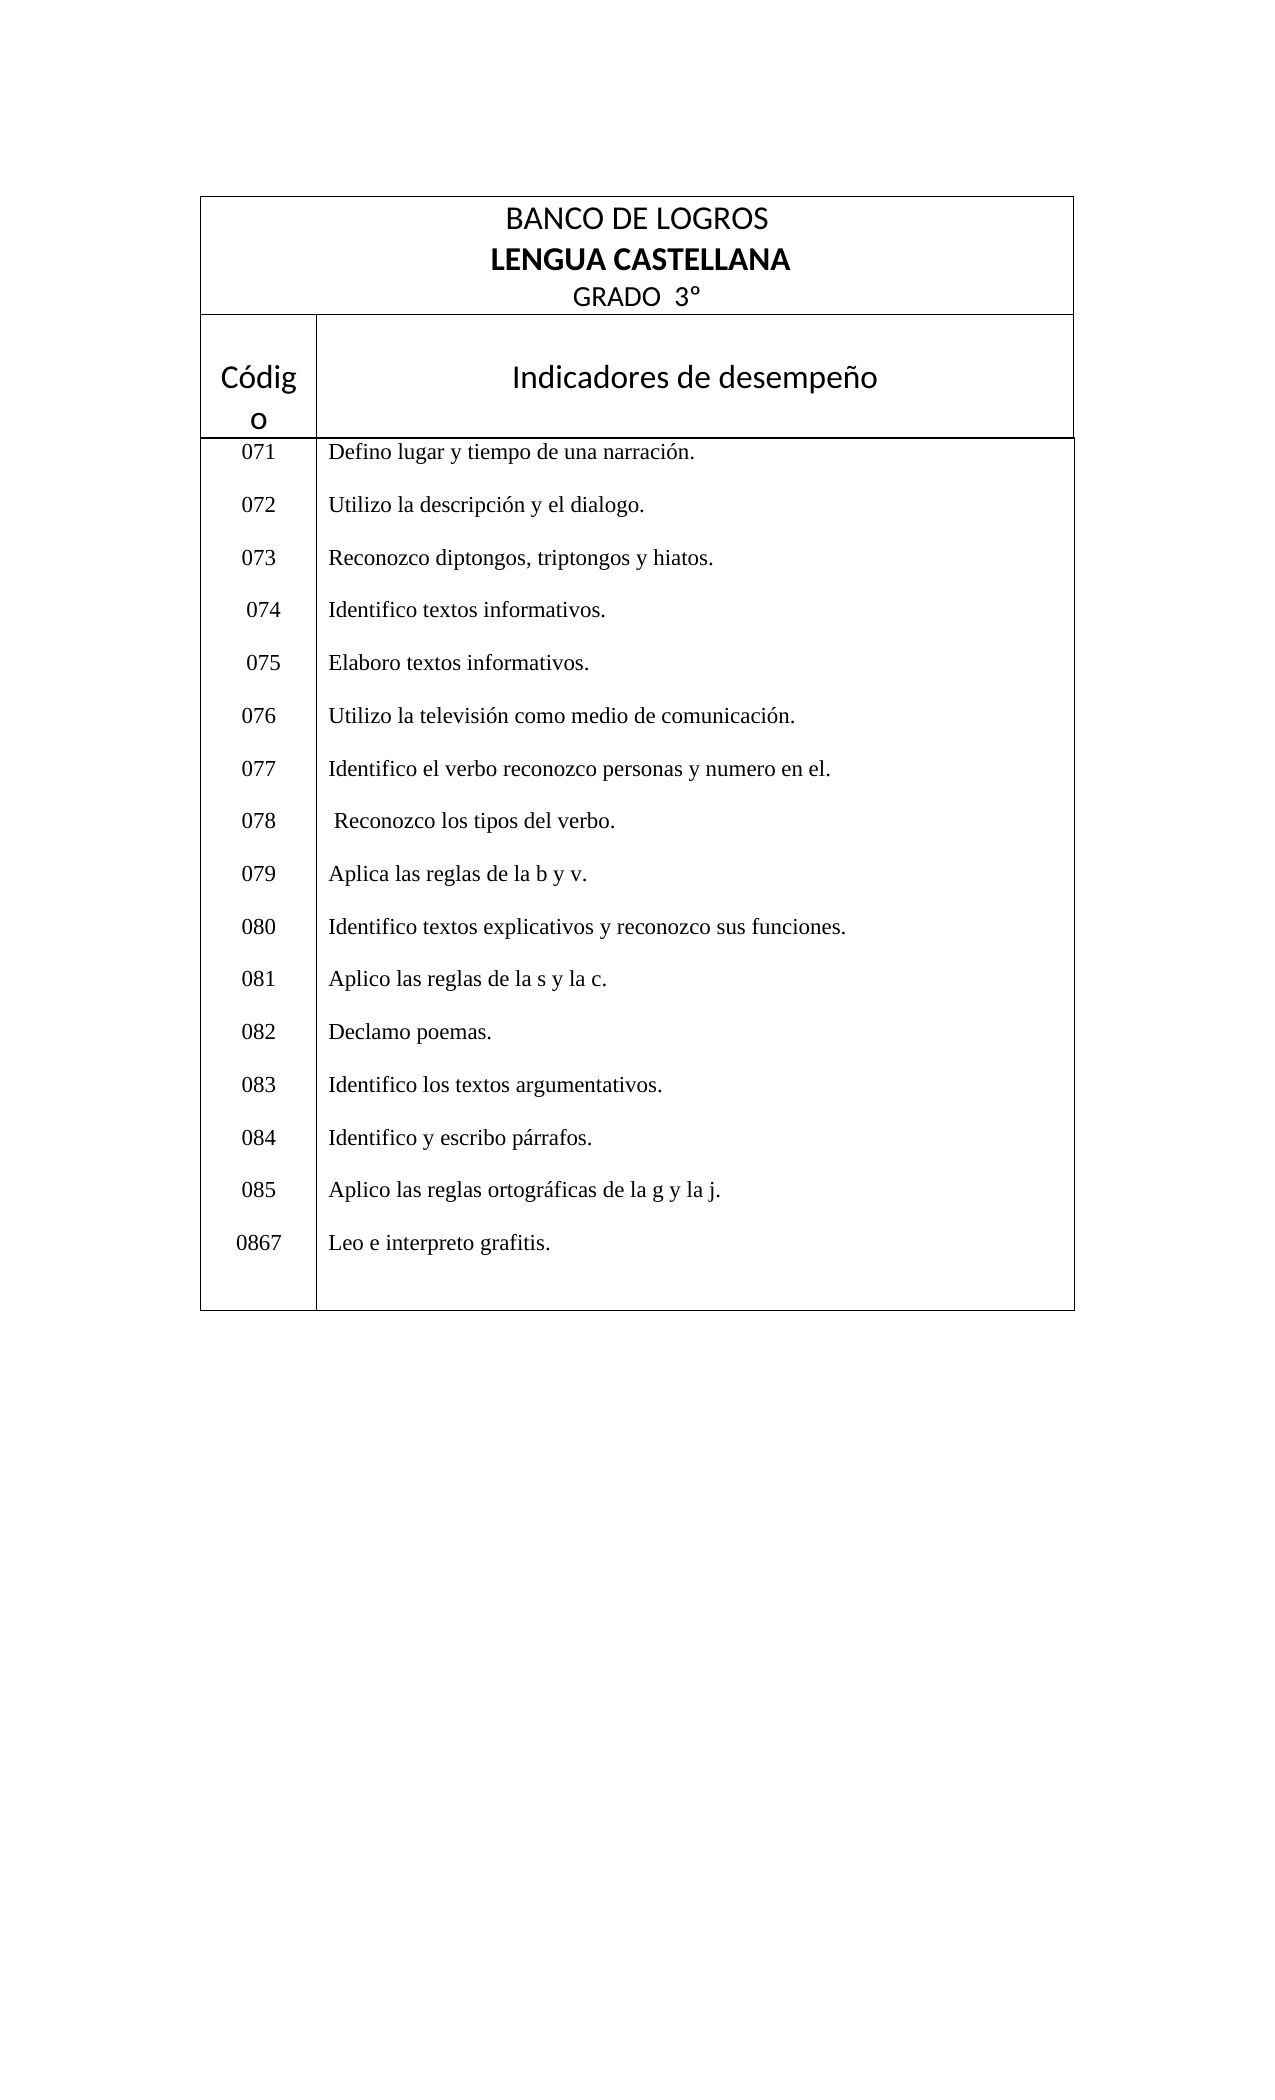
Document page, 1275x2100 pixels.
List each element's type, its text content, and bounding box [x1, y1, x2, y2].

table_cell Indicadores de desempeño [317, 315, 1073, 437]
table_cell 071 072 073 074 075 076 077 078 079 080 081 082 083 084 085 0867 [201, 439, 316, 1310]
table_cell Defino lugar y tiempo de una narración. Utilizo la descripción y el dialogo. Reconozco diptongos, triptongos y hiatos. Identifico textos informativos. Elaboro textos informativos. Utilizo la televisión como medio de comunicación. Identifico el verbo reconozco personas y numero en el. Reconozco los tipos del verbo. Aplica las reglas de la b y v. Identifico textos explicativos y reconozco sus funciones. Aplico las reglas de la s y la c. Declamo poemas. Identifico los textos argumentativos. Identifico y escribo párrafos. Aplico las reglas ortográficas de la g y la j. Leo e interpreto grafitis. [317, 439, 1074, 1310]
table_header BANCO DE LOGROS LENGUA CASTELLANA GRADO 3º [201, 197, 1073, 314]
table_cell Código [201, 315, 316, 437]
